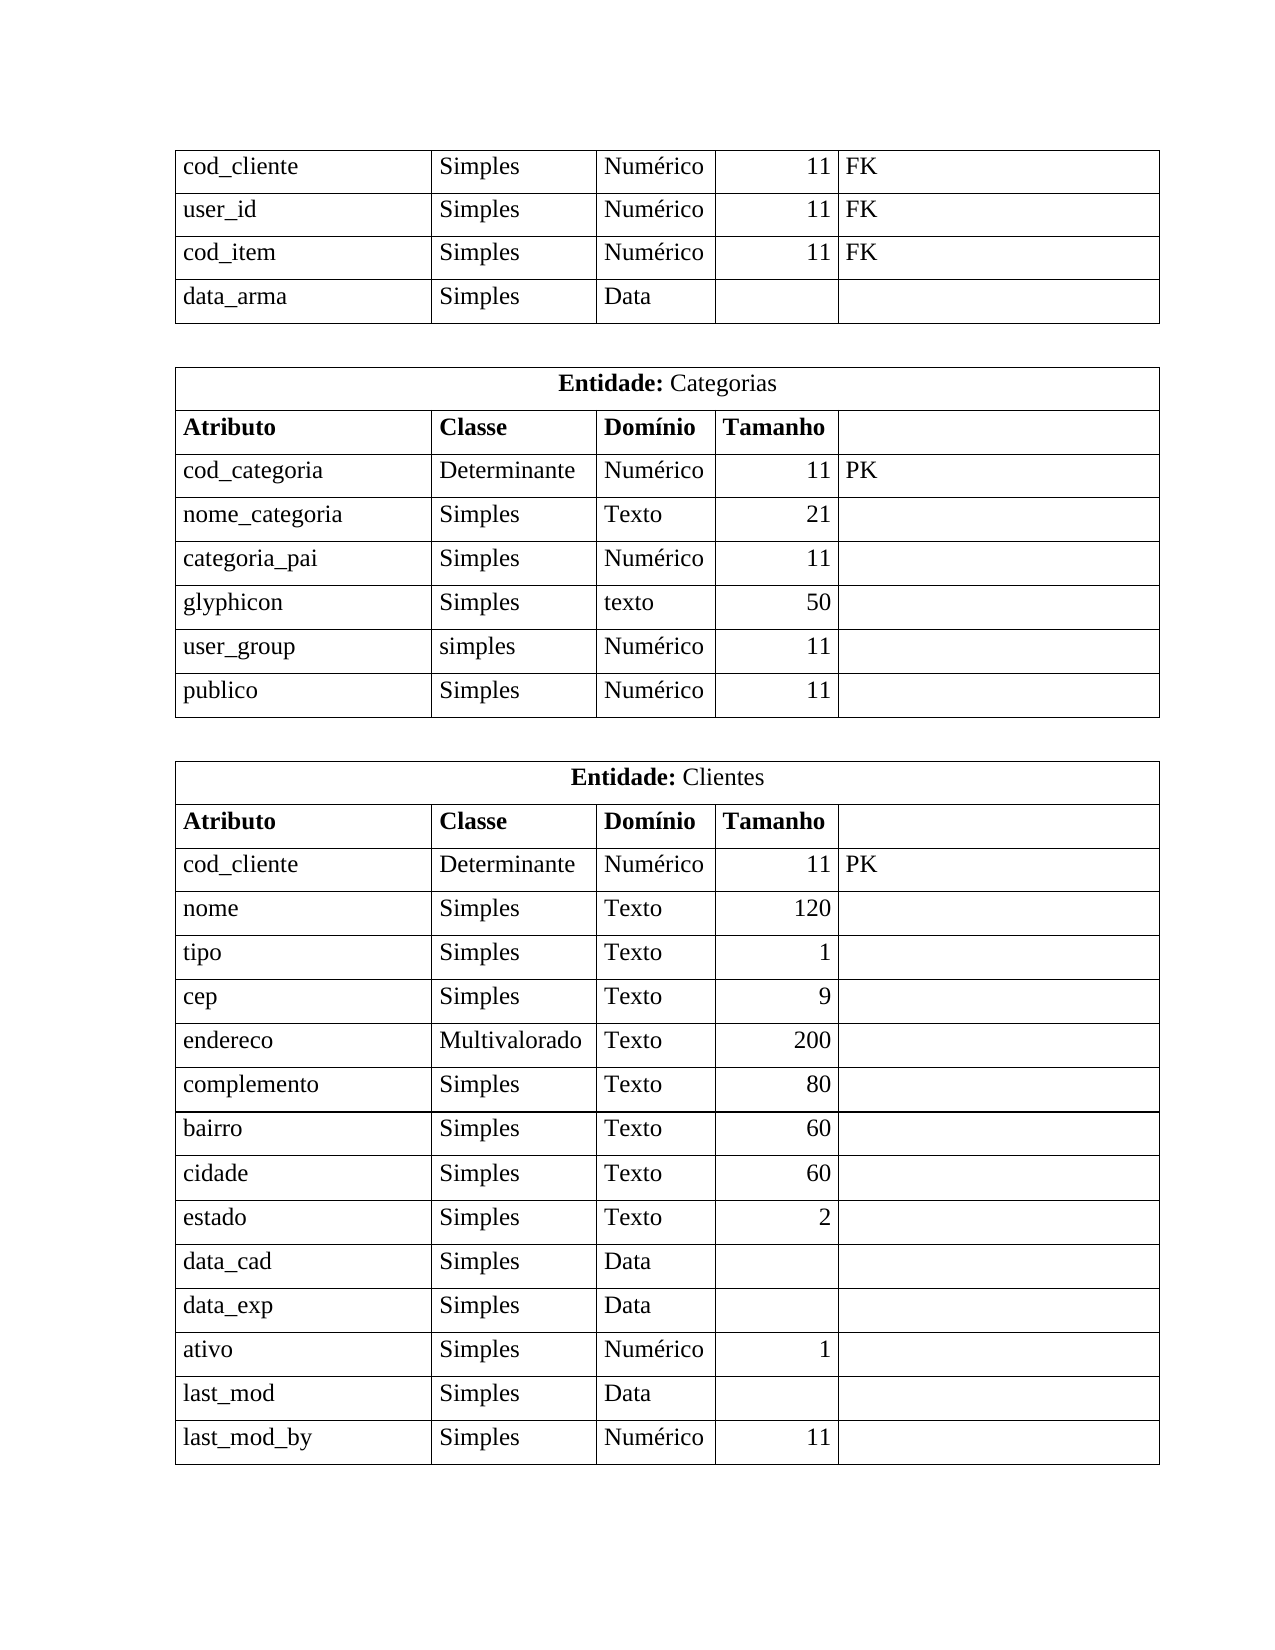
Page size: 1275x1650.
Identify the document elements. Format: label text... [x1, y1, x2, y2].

table_cell last_mod [176, 1377, 431, 1420]
table_cell [839, 980, 1159, 1023]
table_cell cod_cliente [176, 151, 431, 193]
table_cell Domínio [597, 805, 715, 848]
table_cell Numérico [597, 630, 715, 673]
table_cell categoria_pai [176, 542, 431, 585]
table_cell user_group [176, 630, 431, 673]
table_cell Simples [432, 1201, 596, 1243]
table_cell 11 [716, 455, 838, 497]
table_cell endereco [176, 1024, 431, 1067]
table_cell [839, 674, 1159, 717]
table_cell Texto [597, 980, 715, 1023]
table_cell 11 [716, 542, 838, 585]
table_cell [839, 1421, 1159, 1464]
table_cell Simples [432, 936, 596, 979]
table_cell [839, 1333, 1159, 1376]
table_cell 11 [716, 237, 838, 279]
table_cell Simples [432, 1421, 596, 1464]
table_cell Atributo [176, 805, 431, 848]
table_cell 1 [716, 936, 838, 979]
table_cell Classe [432, 411, 596, 454]
table_cell [716, 1245, 838, 1288]
table_cell Numérico [597, 849, 715, 891]
table_cell Texto [597, 936, 715, 979]
table_cell Numérico [597, 542, 715, 585]
table_cell 120 [716, 892, 838, 935]
table_cell [716, 1377, 838, 1420]
table_cell glyphicon [176, 586, 431, 629]
table_cell Data [597, 1289, 715, 1332]
table_cell 11 [716, 151, 838, 193]
table_cell Domínio [597, 411, 715, 454]
table_cell data_arma [176, 280, 431, 323]
table_cell bairro [176, 1113, 431, 1155]
table_cell [839, 892, 1159, 935]
table_cell FK [839, 194, 1159, 236]
table_cell publico [176, 674, 431, 717]
table_cell Simples [432, 151, 596, 193]
table_cell [716, 280, 838, 323]
table_cell ativo [176, 1333, 431, 1376]
table_cell Data [597, 1377, 715, 1420]
table_cell Simples [432, 892, 596, 935]
table_cell tipo [176, 936, 431, 979]
table_cell cidade [176, 1156, 431, 1199]
table_cell 11 [716, 194, 838, 236]
table_cell user_id [176, 194, 431, 236]
table_cell [839, 586, 1159, 629]
table_cell Simples [432, 498, 596, 541]
table_cell [715, 324, 838, 367]
table_cell Numérico [597, 1333, 715, 1376]
table_cell [839, 805, 1159, 848]
table_cell [839, 542, 1159, 585]
table_cell Entidade: Categorias [176, 368, 1159, 410]
table_cell Simples [432, 1377, 596, 1420]
table_cell [839, 1156, 1159, 1199]
table_cell nome_categoria [176, 498, 431, 541]
table_cell Simples [432, 280, 596, 323]
table_cell cep [176, 980, 431, 1023]
table_cell [839, 1024, 1159, 1067]
table_cell texto [597, 586, 715, 629]
table_cell [597, 324, 715, 367]
table_cell Determinante [432, 849, 596, 891]
table_cell Numérico [597, 1421, 715, 1464]
table_cell Simples [432, 1289, 596, 1332]
table_cell [839, 936, 1159, 979]
table_cell PK [839, 455, 1159, 497]
table_cell [839, 630, 1159, 673]
table_cell data_cad [176, 1245, 431, 1288]
table_cell 60 [716, 1113, 838, 1155]
table_cell cod_item [176, 237, 431, 279]
table_cell [432, 324, 597, 367]
table_cell [839, 1245, 1159, 1288]
table_cell 11 [716, 849, 838, 891]
table_cell FK [839, 237, 1159, 279]
table_cell 11 [716, 1421, 838, 1464]
table_cell PK [839, 849, 1159, 891]
table_cell Texto [597, 1156, 715, 1199]
table_cell [716, 1289, 838, 1332]
table_cell Entidade: Clientes [176, 762, 1159, 804]
table_cell [715, 718, 838, 761]
table_cell Simples [432, 980, 596, 1023]
table_cell Simples [432, 1245, 596, 1288]
table_cell [597, 718, 715, 761]
table_cell 200 [716, 1024, 838, 1067]
table_cell Atributo [176, 411, 431, 454]
table_cell Simples [432, 237, 596, 279]
table_cell Texto [597, 1113, 715, 1155]
table_cell [839, 1201, 1159, 1243]
table_cell Texto [597, 1201, 715, 1243]
table_cell Determinante [432, 455, 596, 497]
table_cell last_mod_by [176, 1421, 431, 1464]
table_cell [839, 1113, 1159, 1155]
table_cell [176, 718, 432, 761]
table_cell Simples [432, 1156, 596, 1199]
table_cell 50 [716, 586, 838, 629]
table_cell Tamanho [716, 805, 838, 848]
table_cell Simples [432, 1333, 596, 1376]
table_cell Numérico [597, 194, 715, 236]
table_cell simples [432, 630, 596, 673]
table_cell Numérico [597, 237, 715, 279]
table_cell Texto [597, 1024, 715, 1067]
table_cell [839, 1068, 1159, 1111]
table_cell cod_cliente [176, 849, 431, 891]
table_cell [838, 718, 1159, 761]
table_cell [432, 718, 597, 761]
table_cell Texto [597, 1068, 715, 1111]
table_cell Simples [432, 1068, 596, 1111]
table_cell [839, 1377, 1159, 1420]
table_cell cod_categoria [176, 455, 431, 497]
table_cell 9 [716, 980, 838, 1023]
table_cell Classe [432, 805, 596, 848]
table_cell Simples [432, 674, 596, 717]
table_cell complemento [176, 1068, 431, 1111]
table_cell Tamanho [716, 411, 838, 454]
table_cell 11 [716, 630, 838, 673]
table_cell Numérico [597, 455, 715, 497]
table_cell 80 [716, 1068, 838, 1111]
table_cell Simples [432, 586, 596, 629]
table_cell Data [597, 1245, 715, 1288]
table_cell Numérico [597, 151, 715, 193]
table_cell 60 [716, 1156, 838, 1199]
table_cell Data [597, 280, 715, 323]
table_cell Texto [597, 892, 715, 935]
table_cell Simples [432, 1113, 596, 1155]
table_cell data_exp [176, 1289, 431, 1332]
table_cell [839, 280, 1159, 323]
table_cell Numérico [597, 674, 715, 717]
table_cell 11 [716, 674, 838, 717]
table_cell nome [176, 892, 431, 935]
table_cell estado [176, 1201, 431, 1243]
table_cell [176, 324, 432, 367]
table_cell Simples [432, 194, 596, 236]
table_cell Simples [432, 542, 596, 585]
table_cell [839, 1289, 1159, 1332]
table_cell 1 [716, 1333, 838, 1376]
table_cell [839, 498, 1159, 541]
table_cell [839, 411, 1159, 454]
table_cell 21 [716, 498, 838, 541]
table_cell FK [839, 151, 1159, 193]
table_cell Multivalorado [432, 1024, 596, 1067]
table_cell 2 [716, 1201, 838, 1243]
table_cell [838, 324, 1159, 367]
table_cell Texto [597, 498, 715, 541]
